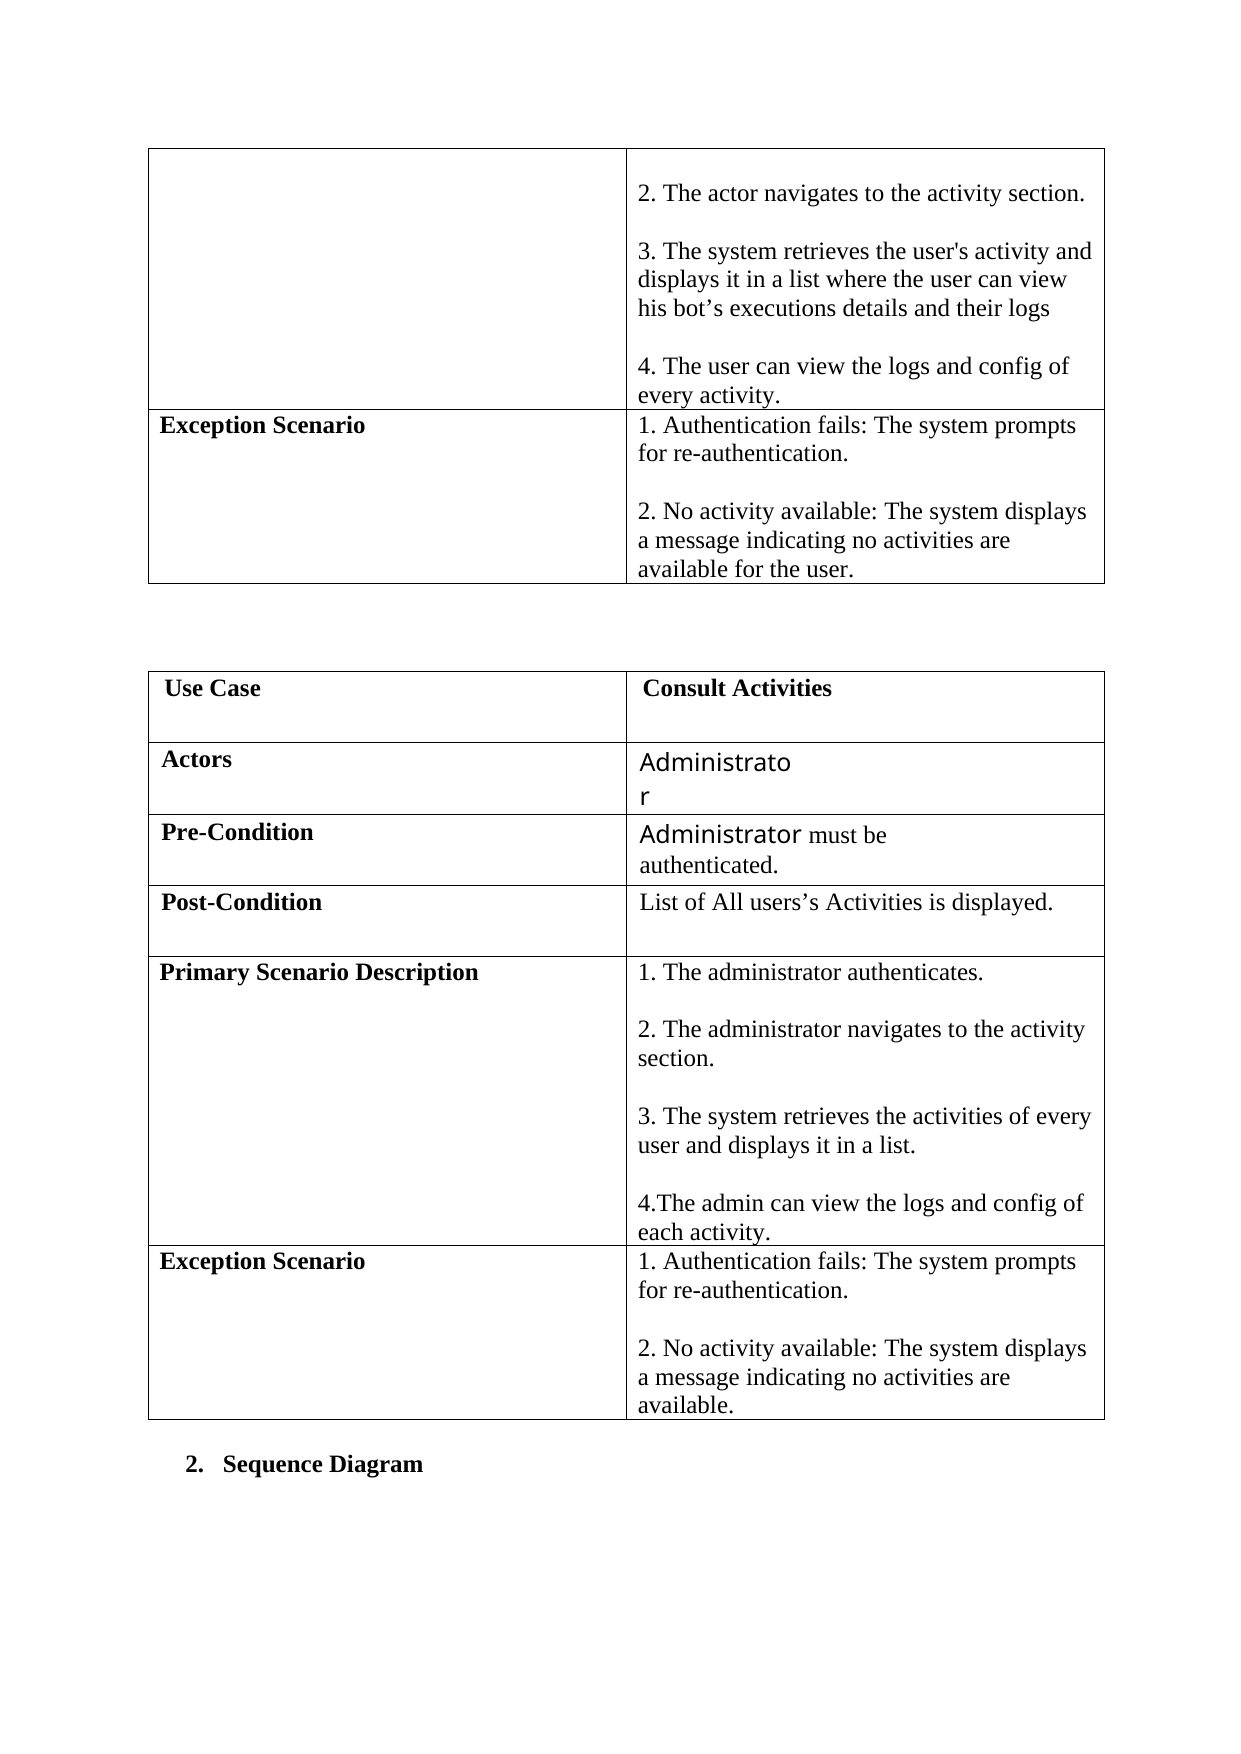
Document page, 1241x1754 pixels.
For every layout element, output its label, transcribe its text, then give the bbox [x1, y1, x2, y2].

table_cell Primary Scenario Description [149, 957, 626, 1245]
table_cell [627, 743, 1104, 814]
table_cell Exception Scenario [149, 1246, 626, 1419]
table_cell 1. Authentication fails: The system prompts for re-authentication. 2. No activity available: The system displays a message indicating no activities are available. [627, 1246, 1104, 1419]
table_cell Exception Scenario [149, 410, 626, 583]
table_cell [149, 149, 626, 409]
table_cell [149, 815, 626, 885]
table_cell 1. The administrator authenticates. 2. The administrator navigates to the activity section. 3. The system retrieves the activities of every user and displays it in a list. 4.The admin can view the logs and config of each activity. [627, 957, 1104, 1245]
table_cell [627, 886, 1104, 956]
table_cell [149, 743, 626, 814]
table_header [149, 672, 626, 742]
table_cell 1. Authentication fails: The system prompts for re-authentication. 2. No activity available: The system displays a message indicating no activities are available for the user. [627, 410, 1104, 583]
table_cell [627, 815, 1104, 885]
list Sequence Diagram [185, 1449, 1093, 1478]
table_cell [627, 149, 1104, 409]
table_header [627, 672, 1104, 742]
table_cell [149, 886, 626, 956]
